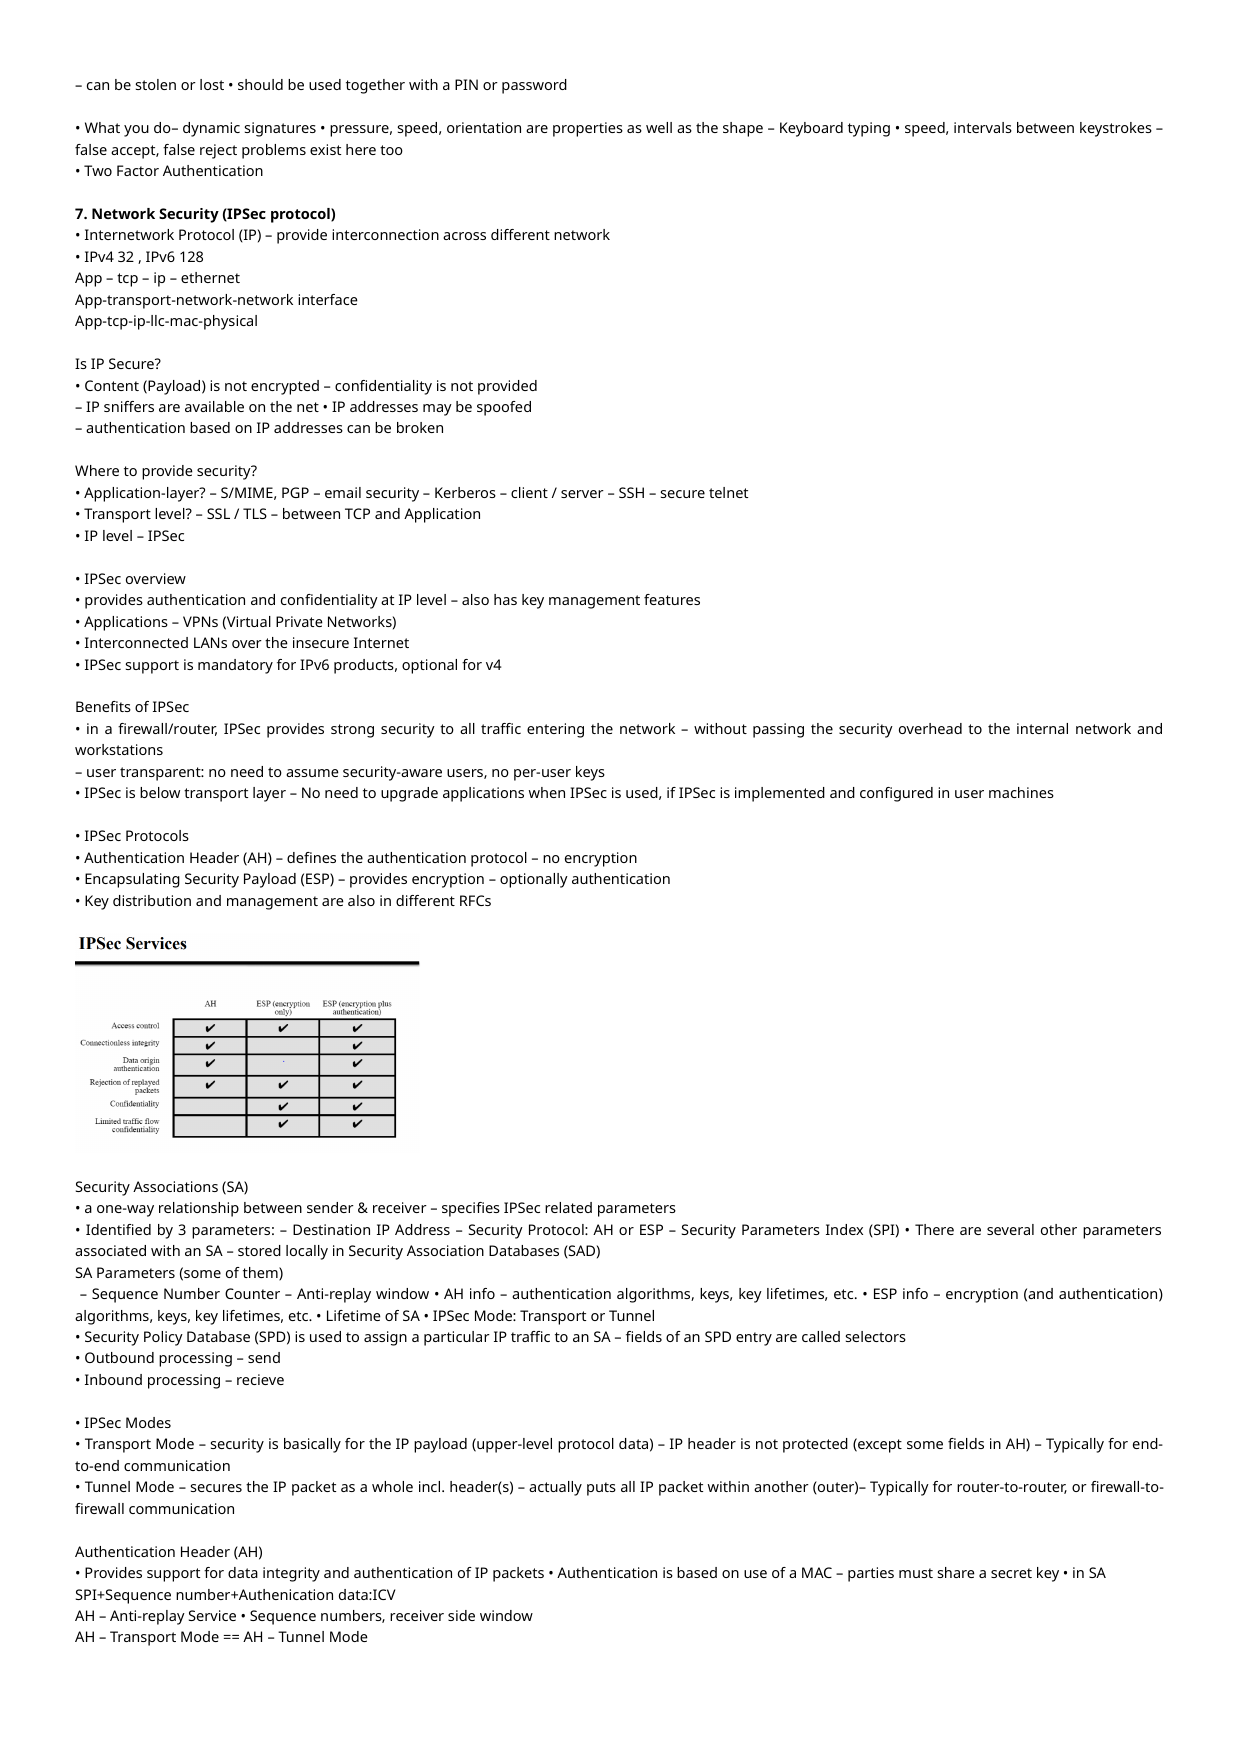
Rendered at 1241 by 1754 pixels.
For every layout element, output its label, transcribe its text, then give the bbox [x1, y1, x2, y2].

text • Applications – VPNs (Virtual Private Networks) [75, 611, 1165, 631]
text • Provides support for data integrity and authentication of IP packets • Authentication is based on use of a MAC – parties must share a secret key • in SA [75, 1563, 1165, 1583]
text • Application-layer? – S/MIME, PGP – email security – Kerberos – client / server – SSH – secure telnet [75, 483, 1165, 503]
text • What you do– dynamic signatures • pressure, speed, orientation are properties as well as the shape – Keyboard typing • speed, intervals between keystrokes – false accept, false reject problems exist here too [75, 118, 1165, 159]
text • IPv4 32 , IPv6 128 [75, 247, 1165, 267]
text • Security Policy Database (SPD) is used to assign a particular IP traffic to an SA – fields of an SPD entry are called selectors [75, 1327, 1165, 1347]
text App-transport-network-network interface [75, 289, 1165, 309]
text • Interconnected LANs over the insecure Internet [75, 633, 1165, 653]
picture [75, 933, 421, 1153]
text – authentication based on IP addresses can be broken [75, 418, 1165, 438]
text • Content (Payload) is not encrypted – confidentiality is not provided [75, 375, 1165, 395]
text • Key distribution and management are also in different RFCs [75, 890, 1165, 910]
text • IP level – IPSec [75, 526, 1165, 546]
text SA Parameters (some of them) [75, 1262, 1165, 1282]
text Benefits of IPSec [75, 697, 1165, 717]
text • IPSec Protocols [75, 826, 1165, 846]
text • a one-way relationship between sender & receiver – specifies IPSec related parameters [75, 1198, 1165, 1218]
text 7. Network Security (IPSec protocol) [75, 204, 1165, 224]
text – IP sniffers are available on the net • IP addresses may be spoofed [75, 397, 1165, 417]
text • Transport Mode – security is basically for the IP payload (upper-level protocol data) – IP header is not protected (except some fields in AH) – Typically for end-to-end communication [75, 1434, 1165, 1475]
text – user transparent: no need to assume security-aware users, no per-user keys [75, 762, 1165, 782]
text AH – Transport Mode == AH – Tunnel Mode [75, 1627, 1165, 1647]
text • Authentication Header (AH) – defines the authentication protocol – no encryption [75, 847, 1165, 867]
text – can be stolen or lost • should be used together with a PIN or password [75, 75, 1165, 95]
text • IPSec overview [75, 568, 1165, 588]
text • Internetwork Protocol (IP) – provide interconnection across different network [75, 225, 1165, 245]
text • IPSec support is mandatory for IPv6 products, optional for v4 [75, 654, 1165, 674]
text • IPSec Modes [75, 1413, 1165, 1432]
text App-tcp-ip-llc-mac-physical [75, 311, 1165, 331]
text • Transport level? – SSL / TLS – between TCP and Application [75, 504, 1165, 524]
text Where to provide security? [75, 461, 1165, 481]
text • Tunnel Mode – secures the IP packet as a whole incl. header(s) – actually puts all IP packet within another (outer)– Typically for router-to-router, or firewall-to-firewall communication [75, 1477, 1165, 1518]
text • IPSec is below transport layer – No need to upgrade applications when IPSec is used, if IPSec is implemented and configured in user machines [75, 783, 1165, 803]
text • Encapsulating Security Payload (ESP) – provides encryption – optionally authentication [75, 869, 1165, 889]
text SPI+Sequence number+Authenication data:ICV [75, 1584, 1165, 1604]
text • Two Factor Authentication [75, 161, 1165, 181]
text • Inbound processing – recieve [75, 1370, 1165, 1389]
text Is IP Secure? [75, 354, 1165, 374]
text • in a firewall/router, IPSec provides strong security to all traffic entering the network – without passing the security overhead to the internal network and workstations [75, 719, 1165, 760]
text AH – Anti-replay Service • Sequence numbers, receiver side window [75, 1606, 1165, 1626]
text • Outbound processing – send [75, 1348, 1165, 1368]
text – Sequence Number Counter – Anti-replay window • AH info – authentication algorithms, keys, key lifetimes, etc. • ESP info – encryption (and authentication) algorithms, keys, key lifetimes, etc. • Lifetime of SA • IPSec Mode: Transport or Tunnel [75, 1284, 1165, 1325]
text Security Associations (SA) [75, 1177, 1165, 1196]
text Authentication Header (AH) [75, 1541, 1165, 1561]
text • provides authentication and confidentiality at IP level – also has key management features [75, 590, 1165, 610]
text App – tcp – ip – ethernet [75, 268, 1165, 288]
text • Identified by 3 parameters: – Destination IP Address – Security Protocol: AH or ESP – Security Parameters Index (SPI) • There are several other parameters associated with an SA – stored locally in Security Association Databases (SAD) [75, 1219, 1165, 1261]
